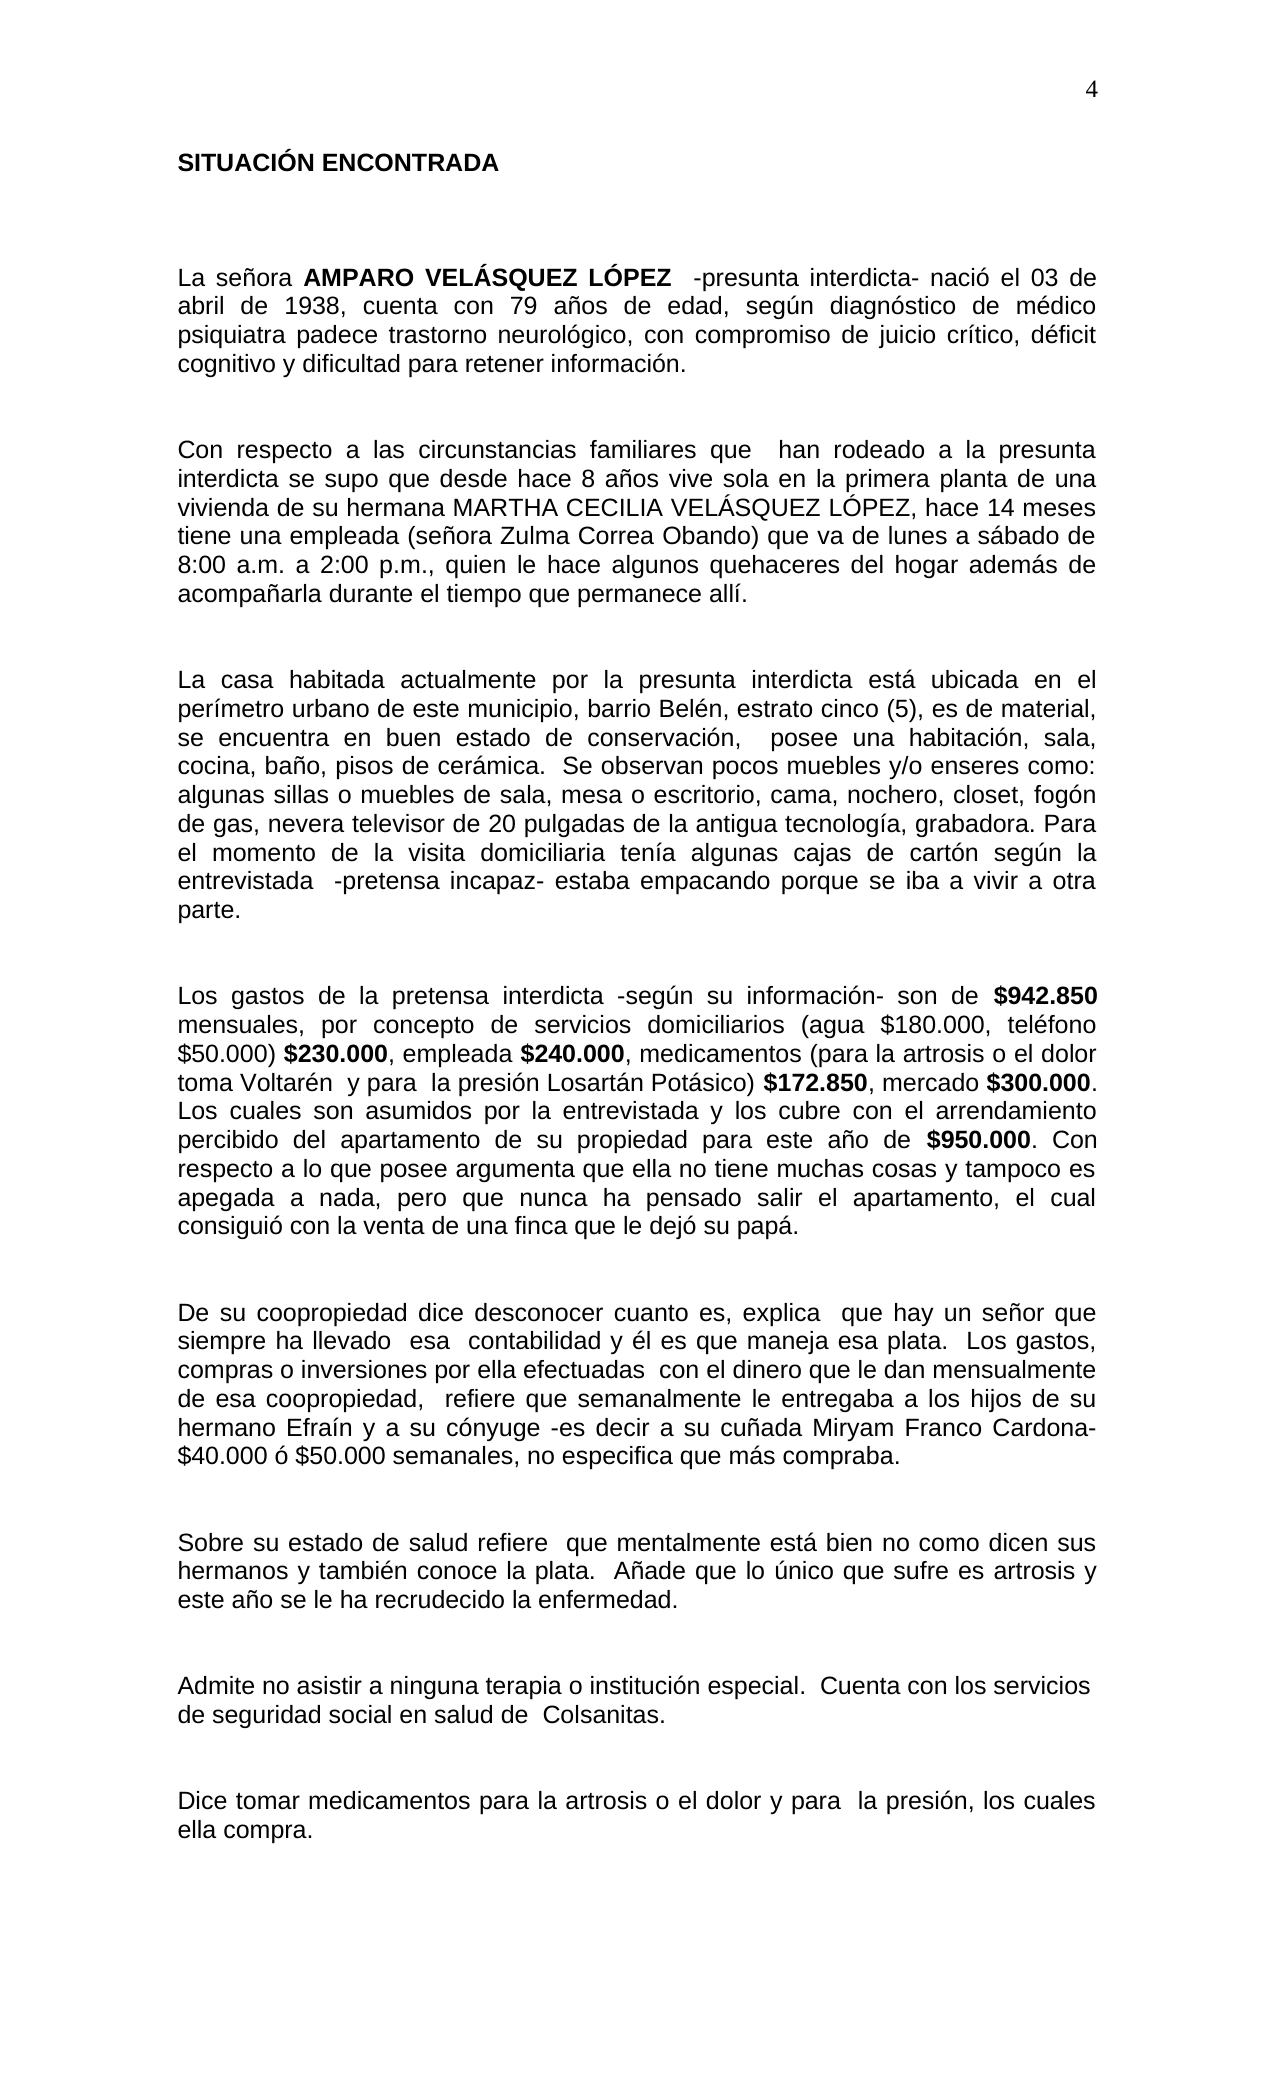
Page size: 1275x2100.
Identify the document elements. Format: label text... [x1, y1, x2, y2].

text Dice tomar medicamentos para la artrosis o el dolor y para la presión, los cuales ella compra. [177, 1786, 1098, 1844]
text Sobre su estado de salud refiere que mentalmente está bien no como dicen sus hermanos y también conoce la plata. Añade que lo único que sufre es artrosis y este año se le ha recrudecido la enfermedad. [177, 1528, 1098, 1614]
text Admite no asistir a ninguna terapia o institución especial. Cuenta con los servicios de seguridad social en salud de Colsanitas. [177, 1671, 1098, 1729]
text SITUACIÓN ENCONTRADA [177, 148, 1098, 176]
text Con respecto a las circunstancias familiares que han rodeado a la presunta interdicta se supo que desde hace 8 años vive sola en la primera planta de una vivienda de su hermana MARTHA CECILIA VELÁSQUEZ LÓPEZ, hace 14 meses tiene una empleada (señora Zulma Correa Obando) que va de lunes a sábado de 8:00 a.m. a 2:00 p.m., quien le hace algunos quehaceres del hogar además de acompañarla durante el tiempo que permanece allí. [177, 435, 1098, 608]
text Los gastos de la pretensa interdicta -según su información- son de $942.850 mensuales, por concepto de servicios domiciliarios (agua $180.000, teléfono $50.000) $230.000, empleada $240.000, medicamentos (para la artrosis o el dolor toma Voltarén y para la presión Losartán Potásico) $172.850, mercado $300.000. Los cuales son asumidos por la entrevistada y los cubre con el arrendamiento percibido del apartamento de su propiedad para este año de $950.000. Con respecto a lo que posee argumenta que ella no tiene muchas cosas y tampoco es apegada a nada, pero que nunca ha pensado salir el apartamento, el cual consiguió con la venta de una finca que le dejó su papá. [177, 981, 1098, 1240]
text La señora AMPARO VELÁSQUEZ LÓPEZ -presunta interdicta- nació el 03 de abril de 1938, cuenta con 79 años de edad, según diagnóstico de médico psiquiatra padece trastorno neurológico, con compromiso de juicio crítico, déficit cognitivo y dificultad para retener información. [177, 263, 1098, 378]
text La casa habitada actualmente por la presunta interdicta está ubicada en el perímetro urbano de este municipio, barrio Belén, estrato cinco (5), es de material, se encuentra en buen estado de conservación, posee una habitación, sala, cocina, baño, pisos de cerámica. Se observan pocos muebles y/o enseres como: algunas sillas o muebles de sala, mesa o escritorio, cama, nochero, closet, fogón de gas, nevera televisor de 20 pulgadas de la antigua tecnología, grabadora. Para el momento de la visita domiciliaria tenía algunas cajas de cartón según la entrevistada -pretensa incapaz- estaba empacando porque se iba a vivir a otra parte. [177, 665, 1098, 924]
text De su coopropiedad dice desconocer cuanto es, explica que hay un señor que siempre ha llevado esa contabilidad y él es que maneja esa plata. Los gastos, compras o inversiones por ella efectuadas con el dinero que le dan mensualmente de esa coopropiedad, refiere que semanalmente le entregaba a los hijos de su hermano Efraín y a su cónyuge -es decir a su cuñada Miryam Franco Cardona- $40.000 ó $50.000 semanales, no especifica que más compraba. [177, 1298, 1098, 1470]
